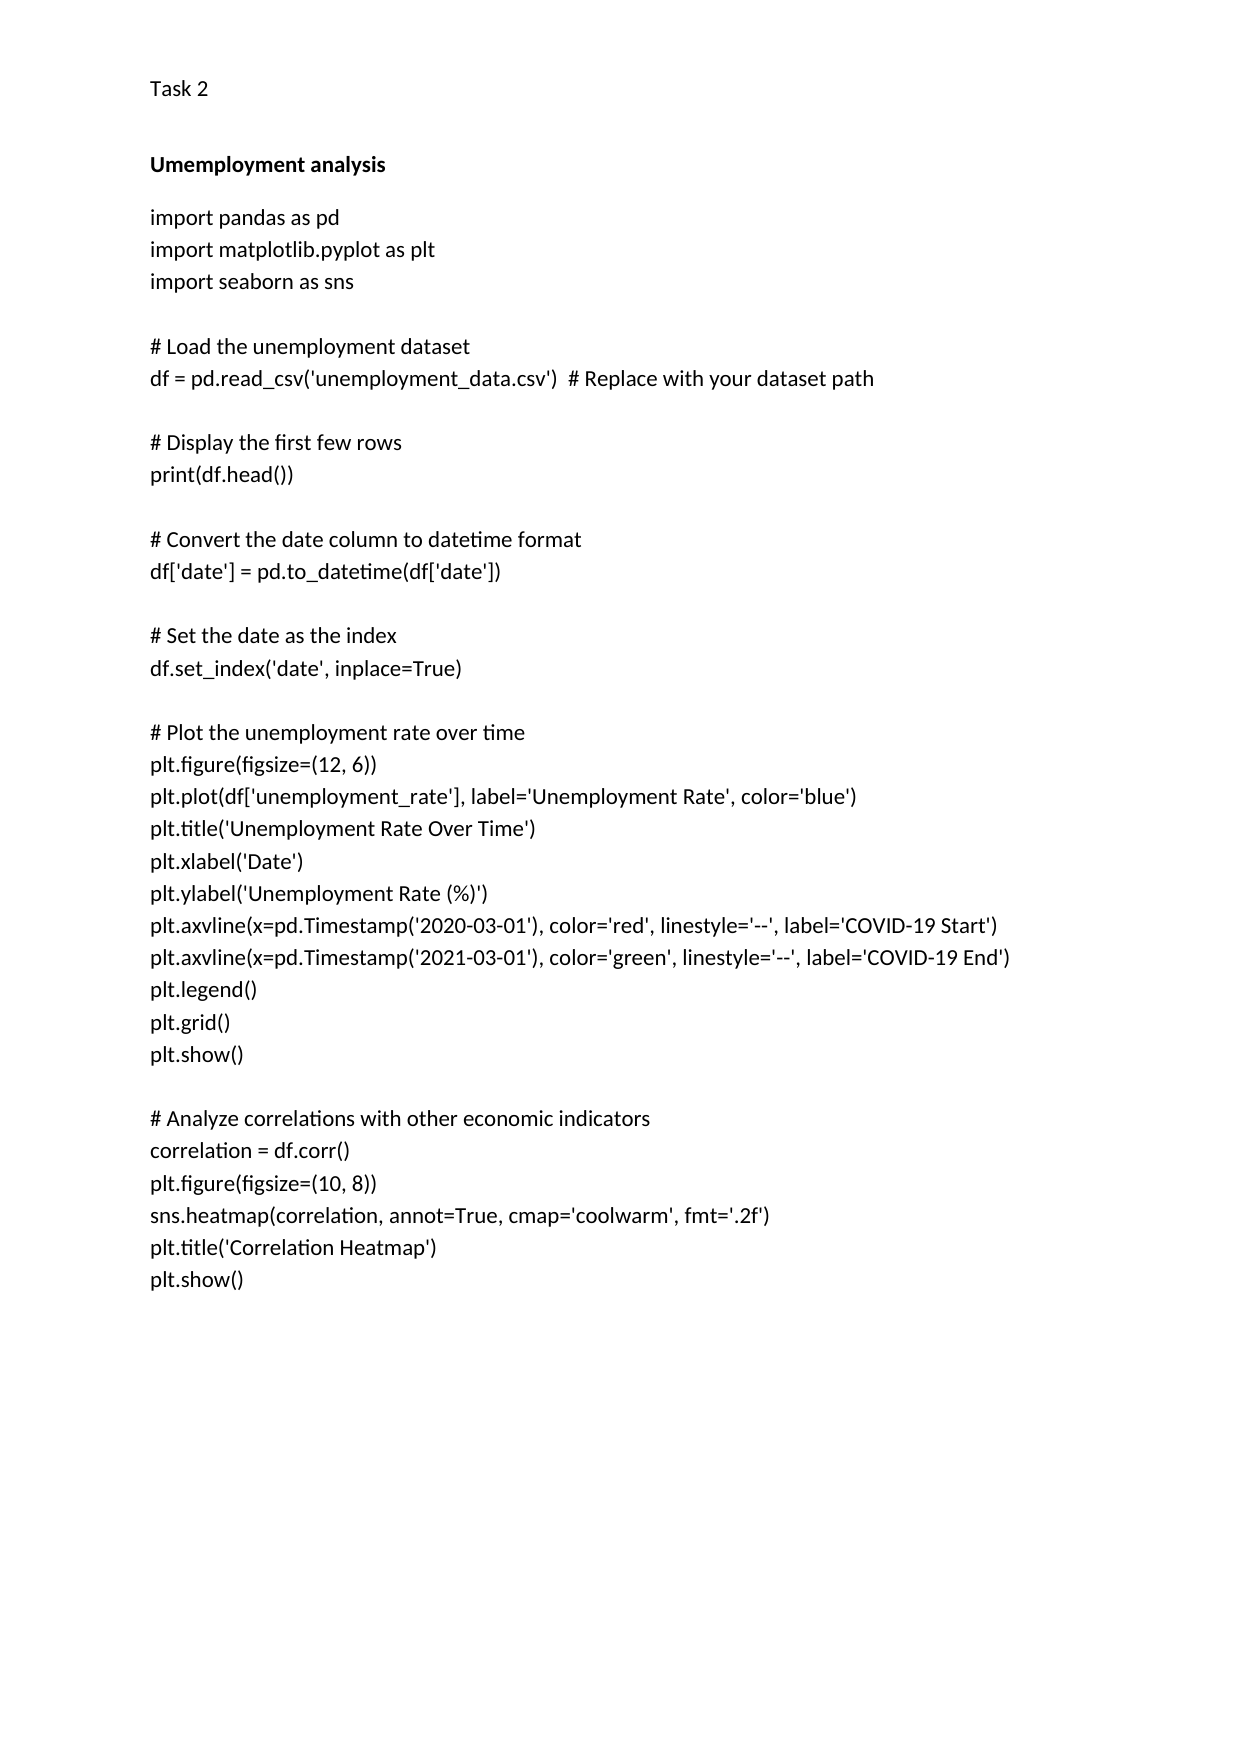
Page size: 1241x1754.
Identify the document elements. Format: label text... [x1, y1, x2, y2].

text # Display the first few rows [150, 428, 1090, 456]
text import pandas as pd [150, 203, 1090, 231]
text # Plot the unemployment rate over time [150, 718, 1090, 746]
text plt.show() [150, 1040, 1090, 1068]
text plt.figure(figsize=(10, 8)) [150, 1169, 1090, 1197]
text plt.title('Unemployment Rate Over Time') [150, 814, 1090, 843]
text sns.heatmap(correlation, annot=True, cmap='coolwarm', fmt='.2f') [150, 1201, 1090, 1229]
text plt.xlabel('Date') [150, 847, 1090, 875]
text plt.axvline(x=pd.Timestamp('2021-03-01'), color='green', linestyle='--', label='COVID-19 End') [150, 943, 1090, 971]
text # Set the date as the index [150, 621, 1090, 649]
text df['date'] = pd.to_datetime(df['date']) [150, 557, 1090, 585]
text df = pd.read_csv('unemployment_data.csv') # Replace with your dataset path [150, 364, 1090, 392]
text plt.title('Correlation Heatmap') [150, 1233, 1090, 1261]
text # Convert the date column to datetime format [150, 525, 1090, 553]
text plt.grid() [150, 1008, 1090, 1036]
text plt.axvline(x=pd.Timestamp('2020-03-01'), color='red', linestyle='--', label='COVID-19 Start') [150, 911, 1090, 939]
text plt.show() [150, 1265, 1090, 1293]
text # Analyze correlations with other economic indicators [150, 1104, 1090, 1132]
text plt.ylabel('Unemployment Rate (%)') [150, 879, 1090, 907]
text correlation = df.corr() [150, 1136, 1090, 1164]
text import matplotlib.pyplot as plt [150, 235, 1090, 263]
text Umemployment analysis [150, 150, 1090, 178]
text plt.plot(df['unemployment_rate'], label='Unemployment Rate', color='blue') [150, 782, 1090, 810]
text # Load the unemployment dataset [150, 332, 1090, 360]
text print(df.head()) [150, 461, 1090, 488]
text plt.figure(figsize=(12, 6)) [150, 750, 1090, 778]
text import seaborn as sns [150, 267, 1090, 295]
text plt.legend() [150, 976, 1090, 1003]
text df.set_index('date', inplace=True) [150, 654, 1090, 682]
